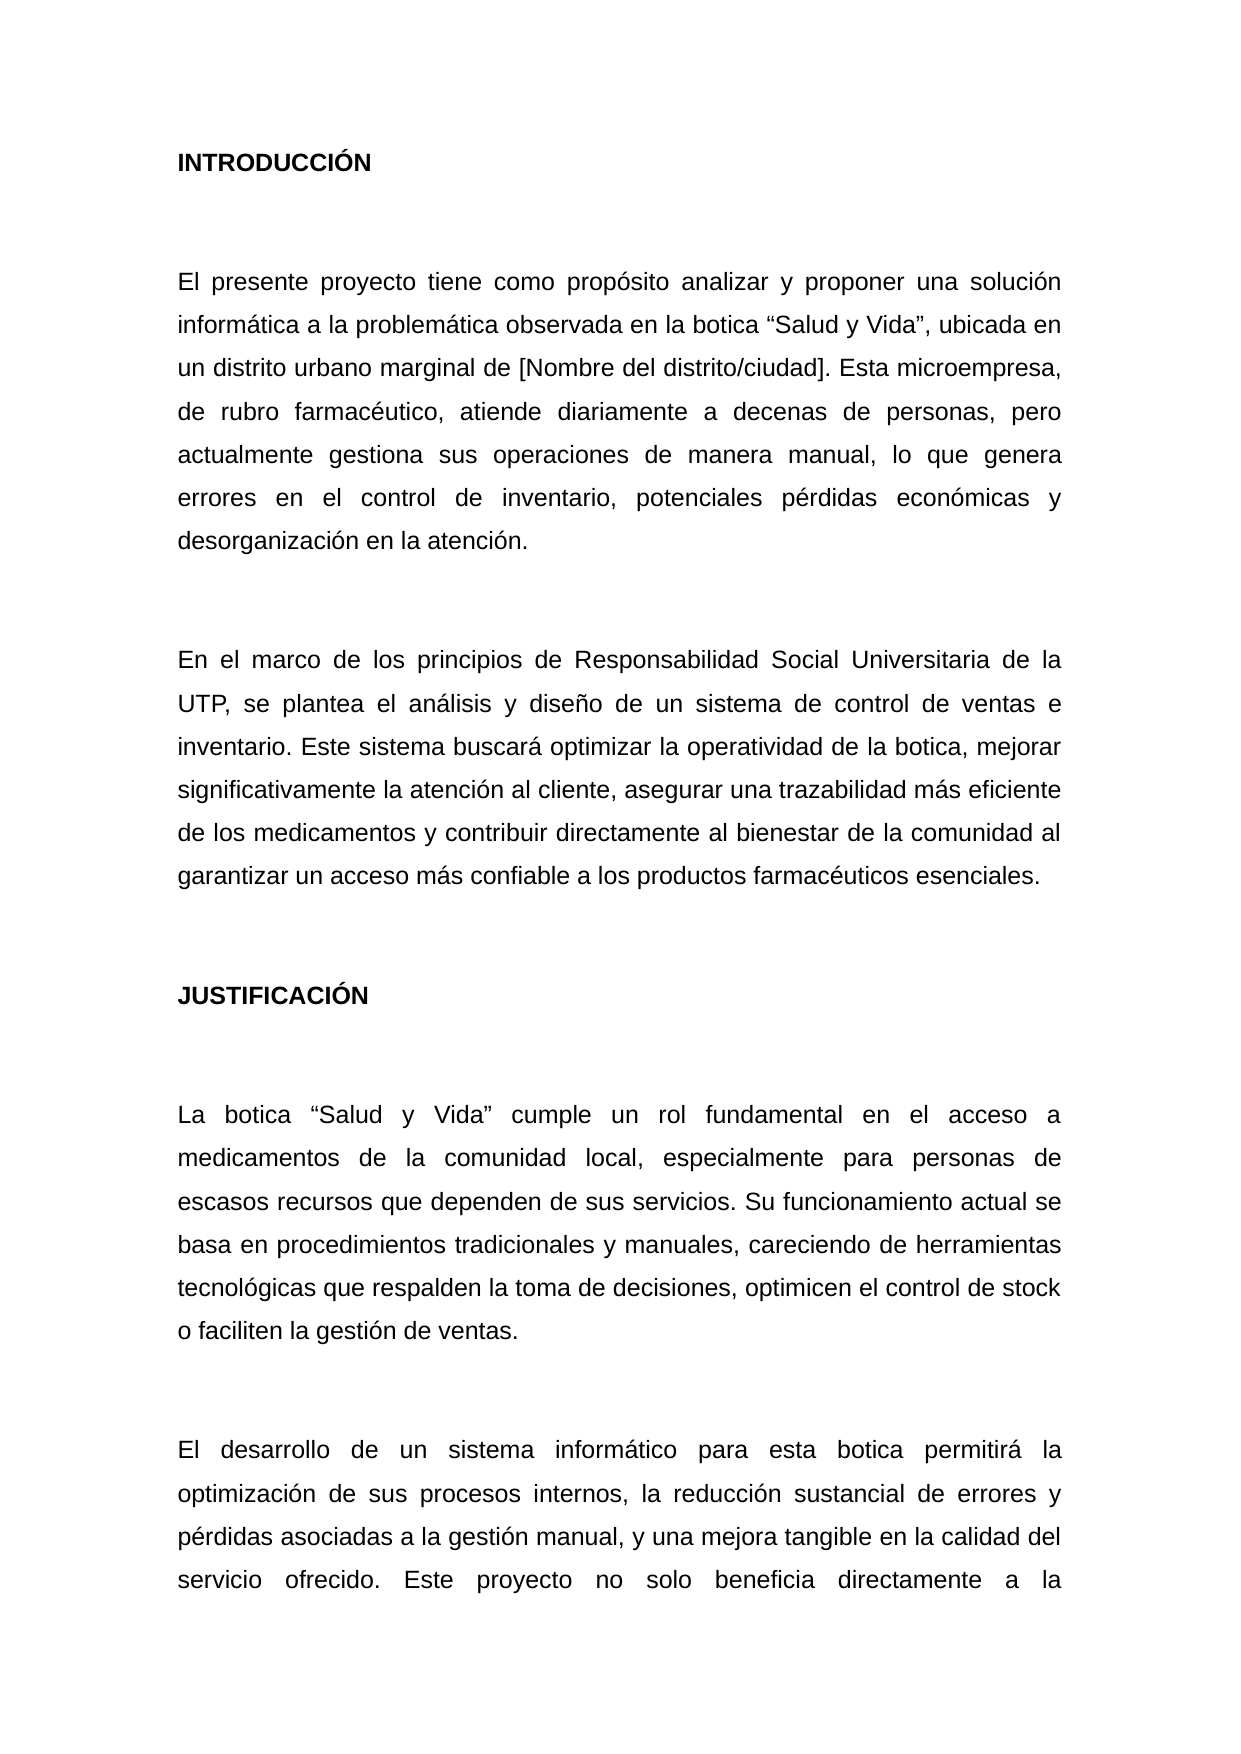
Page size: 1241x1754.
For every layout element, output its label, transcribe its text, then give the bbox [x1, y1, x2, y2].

text JUSTIFICACIÓN [177, 981, 1063, 1009]
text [177, 1436, 1063, 1594]
text INTRODUCCIÓN [177, 148, 1063, 176]
text El presente proyecto tiene como propósito analizar y proponer una solución informática a la problemática observada en la botica “Salud y Vida”, ubicada en un distrito urbano marginal de [Nombre del distrito/ciudad]. Esta microempresa, de rubro farmacéutico, atiende diariamente a decenas de personas, pero actualmente gestiona sus operaciones de manera manual, lo que genera errores en el control de inventario, potenciales pérdidas económicas y desorganización en la atención. [177, 267, 1063, 555]
text La botica “Salud y Vida” cumple un rol fundamental en el acceso a medicamentos de la comunidad local, especialmente para personas de escasos recursos que dependen de sus servicios. Su funcionamiento actual se basa en procedimientos tradicionales y manuales, careciendo de herramientas tecnológicas que respalden la toma de decisiones, optimicen el control de stock o faciliten la gestión de ventas. [177, 1100, 1063, 1345]
text En el marco de los principios de Responsabilidad Social Universitaria de la UTP, se plantea el análisis y diseño de un sistema de control de ventas e inventario. Este sistema buscará optimizar la operatividad de la botica, mejorar significativamente la atención al cliente, asegurar una trazabilidad más eficiente de los medicamentos y contribuir directamente al bienestar de la comunidad al garantizar un acceso más confiable a los productos farmacéuticos esenciales. [177, 646, 1063, 890]
